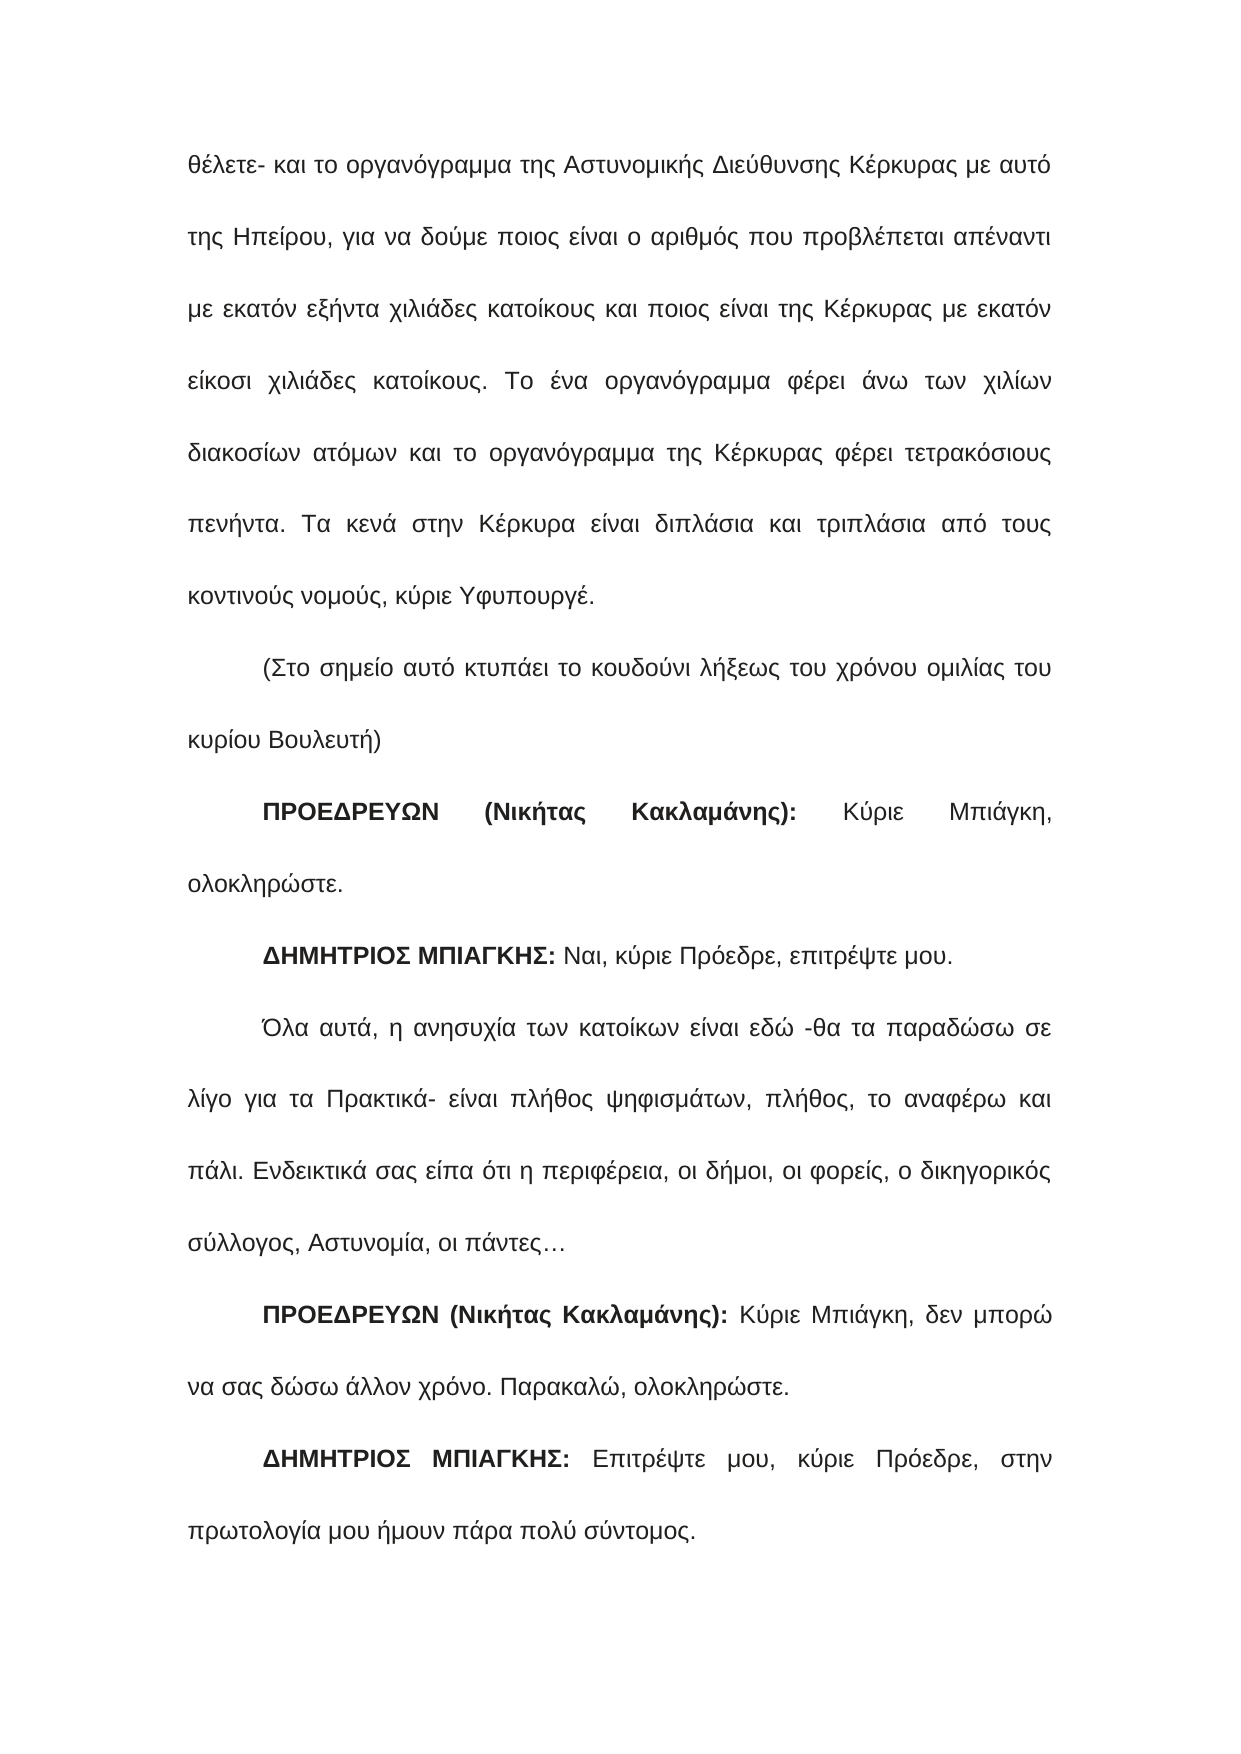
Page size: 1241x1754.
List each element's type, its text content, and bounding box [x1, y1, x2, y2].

text ΔΗΜΗΤΡΙΟΣ ΜΠΙΑΓΚΗΣ: Ναι, κύριε Πρόεδρε, επιτρέψτε μου. [187, 941, 1053, 969]
text Όλα αυτά, η ανησυχία των κατοίκων είναι εδώ -θα τα παραδώσω σε λίγο για τα Πρακτικά- είναι πλήθος ψηφισμάτων, πλήθος, το αναφέρω και πάλι. Ενδεικτικά σας είπα ότι η περιφέρεια, οι δήμοι, οι φορείς, ο δικηγορικός σύλλογος, Αστυνομία, οι πάντες… [187, 1012, 1053, 1257]
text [187, 150, 1053, 610]
text ΠΡΟΕΔΡΕΥΩΝ (Νικήτας Κακλαμάνης): Κύριε Μπιάγκη, ολοκληρώστε. [187, 797, 1053, 897]
text (Στο σημείο αυτό κτυπάει το κουδούνι λήξεως του χρόνου ομιλίας του κυρίου Βουλευτή) [187, 653, 1053, 754]
text ΔΗΜΗΤΡΙΟΣ ΜΠΙΑΓΚΗΣ: Επιτρέψτε μου, κύριε Πρόεδρε, στην πρωτολογία μου ήμουν πάρα πολύ σύντομος. [187, 1444, 1053, 1544]
text ΠΡΟΕΔΡΕΥΩΝ (Νικήτας Κακλαμάνης): Κύριε Μπιάγκη, δεν μπορώ να σας δώσω άλλον χρόνο. Παρακαλώ, ολοκληρώστε. [187, 1300, 1053, 1401]
